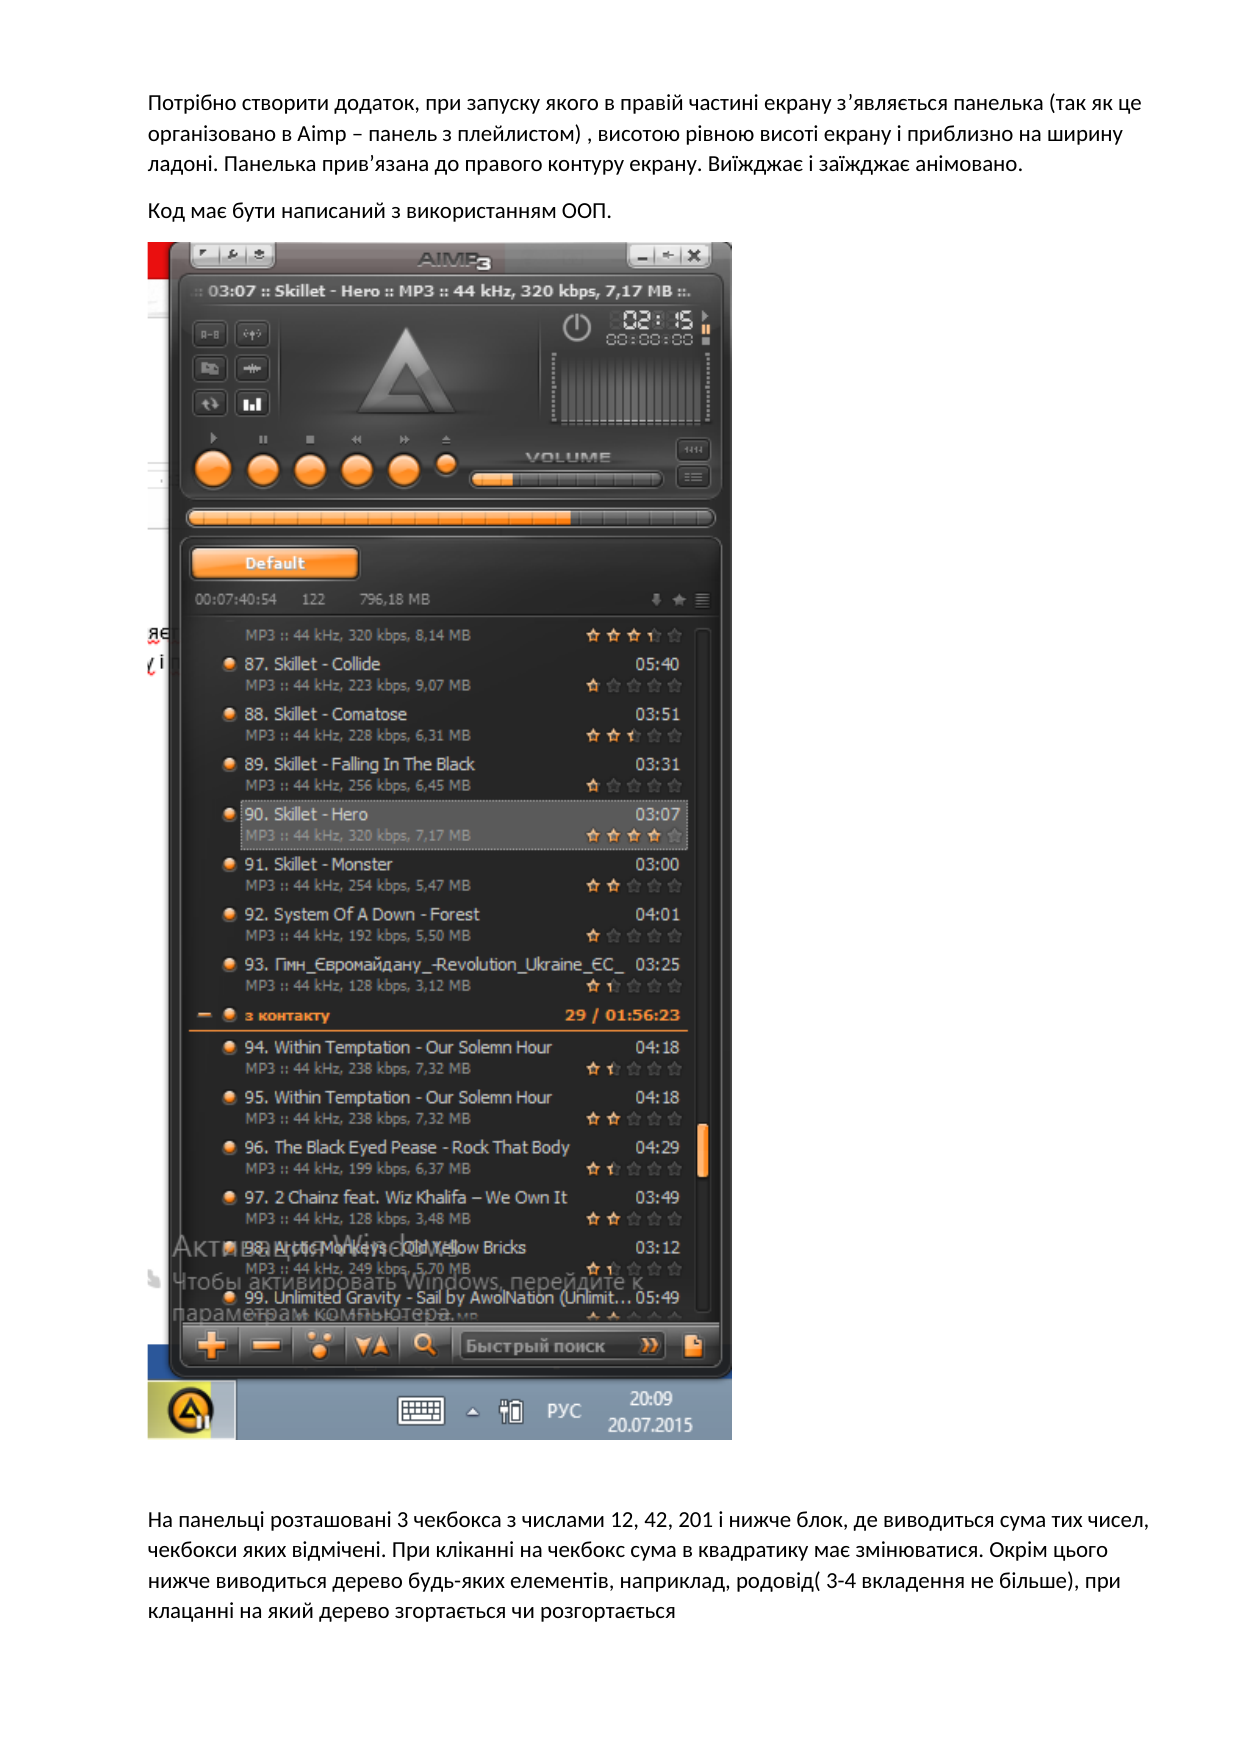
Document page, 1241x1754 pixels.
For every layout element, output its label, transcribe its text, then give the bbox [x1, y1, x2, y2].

text Потрібно створити додаток, при запуску якого в правій частині екрану з’являється панелька (так як це організовано в Аimp – панель з плейлистом) , висотою рівною висоті екрану і приблизно на ширину ладоні. Панелька прив’язана до правого контуру екрану. Виїжджає і заїжджає анімовано. [148, 88, 1152, 177]
picture [147, 242, 732, 1440]
text Код має бути написаний з використанням ООП. [148, 196, 1152, 224]
text На панельці розташовані 3 чекбокса з числами 12, 42, 201 і нижче блок, де виводиться сума тих чисел, чекбокси яких відмічені. При кліканні на чекбокс сума в квадратику має змінюватися. Окрім цього нижче виводиться дерево будь-яких елементів, наприклад, родовід( 3-4 вкладення не більше), при клацанні на який дерево згортається чи розгортається [148, 1505, 1152, 1624]
